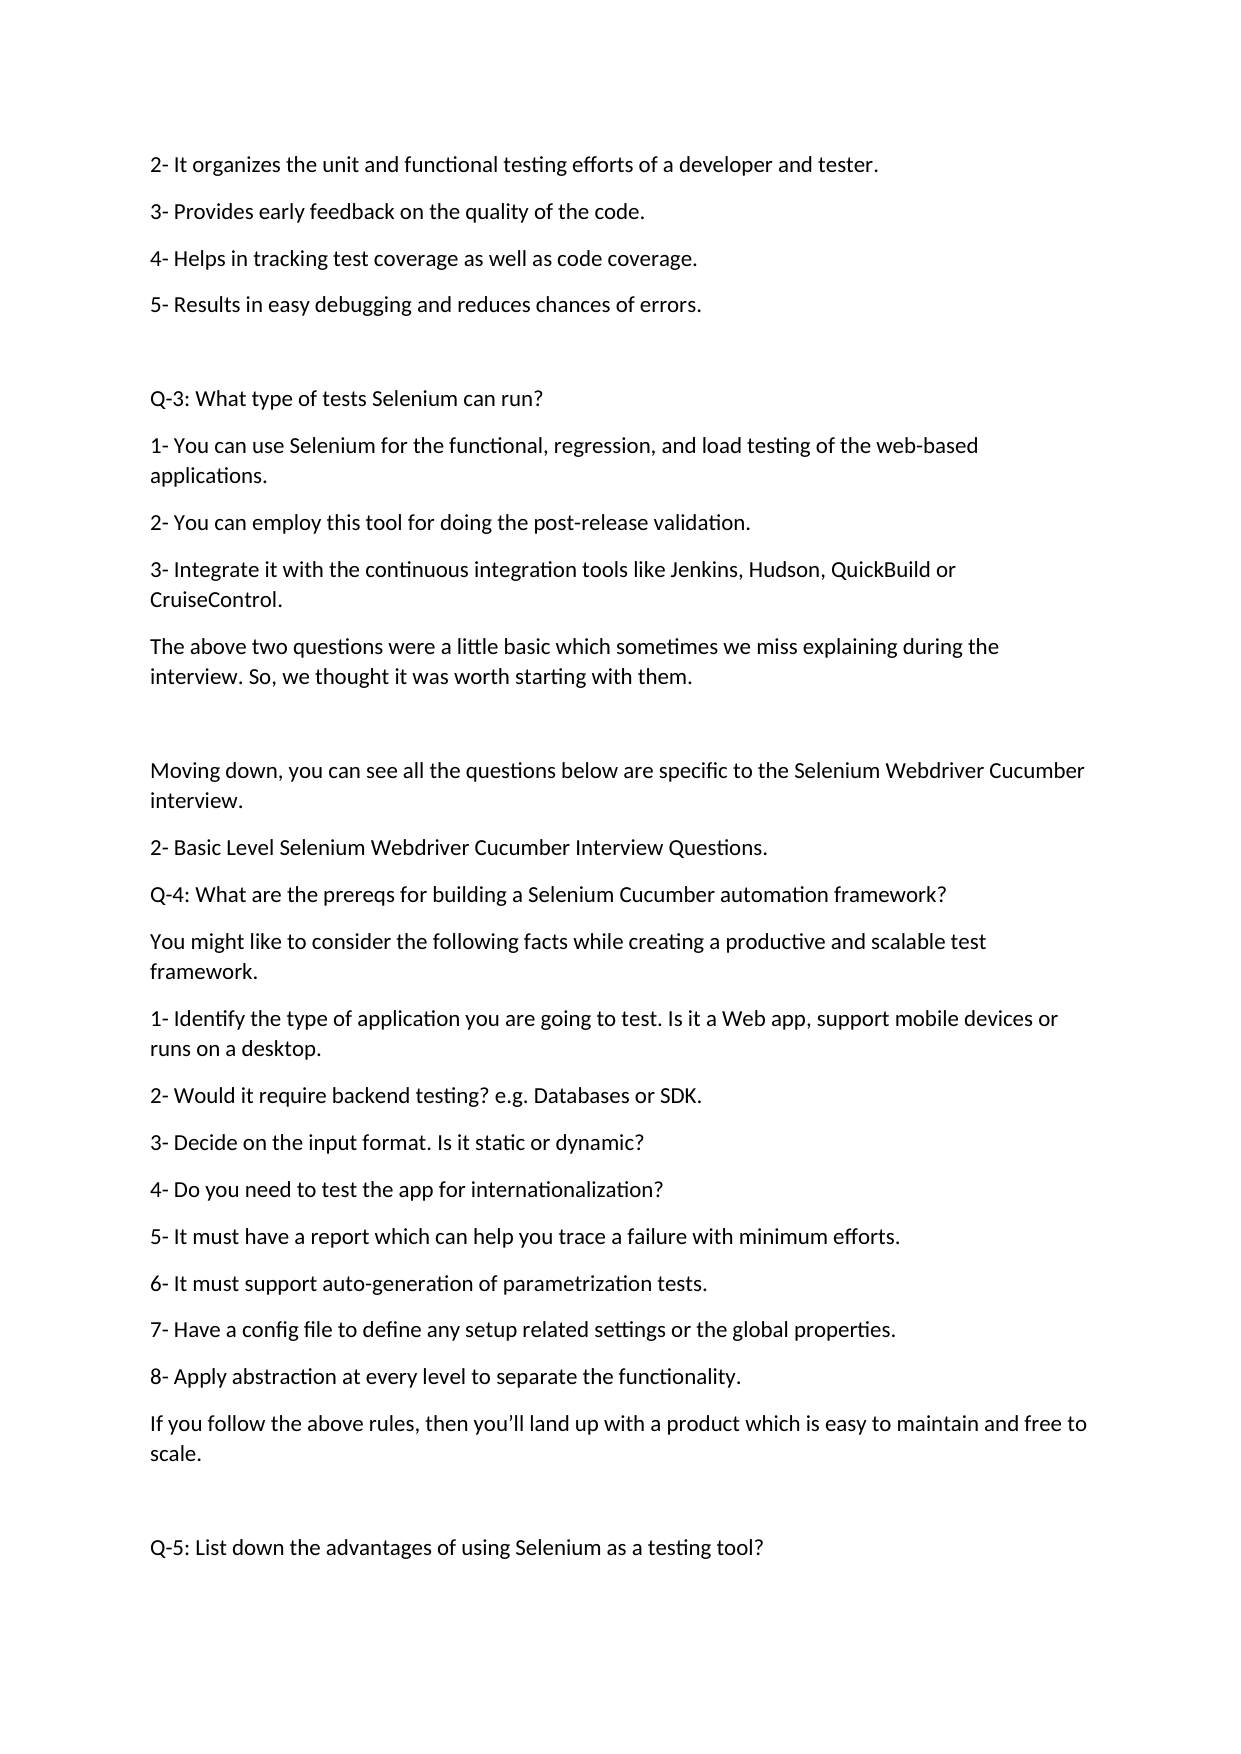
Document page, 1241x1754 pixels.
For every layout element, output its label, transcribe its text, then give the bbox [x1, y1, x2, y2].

text You might like to consider the following facts while creating a productive and scalable test framework. [150, 927, 1090, 985]
text 3- Decide on the input format. Is it static or dynamic? [150, 1128, 1090, 1156]
text Q-4: What are the prereqs for building a Selenium Cucumber automation framework? [150, 880, 1090, 908]
text 5- It must have a report which can help you trace a failure with minimum efforts. [150, 1222, 1090, 1250]
text 2- You can employ this tool for doing the post-release validation. [150, 508, 1090, 536]
text 1- Identify the type of application you are going to test. Is it a Web app, support mobile devices or runs on a desktop. [150, 1004, 1090, 1062]
text 4- Helps in tracking test coverage as well as code coverage. [150, 244, 1090, 272]
text Moving down, you can see all the questions below are specific to the Selenium Webdriver Cucumber interview. [150, 756, 1090, 814]
text If you follow the above rules, then you’ll land up with a product which is easy to maintain and free to scale. [150, 1409, 1090, 1468]
text 3- Provides early feedback on the quality of the code. [150, 197, 1090, 225]
text 4- Do you need to test the app for internationalization? [150, 1175, 1090, 1203]
text Q-3: What type of tests Selenium can run? [150, 384, 1090, 412]
text 2- Would it require backend testing? e.g. Databases or SDK. [150, 1081, 1090, 1109]
text 8- Apply abstraction at every level to separate the functionality. [150, 1362, 1090, 1391]
text 2- It organizes the unit and functional testing efforts of a developer and tester. [150, 150, 1090, 178]
text Q-5: List down the advantages of using Selenium as a testing tool? [150, 1533, 1090, 1561]
text 3- Integrate it with the continuous integration tools like Jenkins, Hudson, QuickBuild or CruiseControl. [150, 555, 1090, 613]
text 7- Have a config file to define any setup related settings or the global properties. [150, 1316, 1090, 1344]
text 5- Results in easy debugging and reduces chances of errors. [150, 291, 1090, 319]
text The above two questions were a little basic which sometimes we miss explaining during the interview. So, we thought it was worth starting with them. [150, 632, 1090, 691]
text 2- Basic Level Selenium Webdriver Cucumber Interview Questions. [150, 833, 1090, 861]
text 6- It must support auto-generation of parametrization tests. [150, 1269, 1090, 1297]
text 1- You can use Selenium for the functional, regression, and load testing of the web-based applications. [150, 431, 1090, 489]
